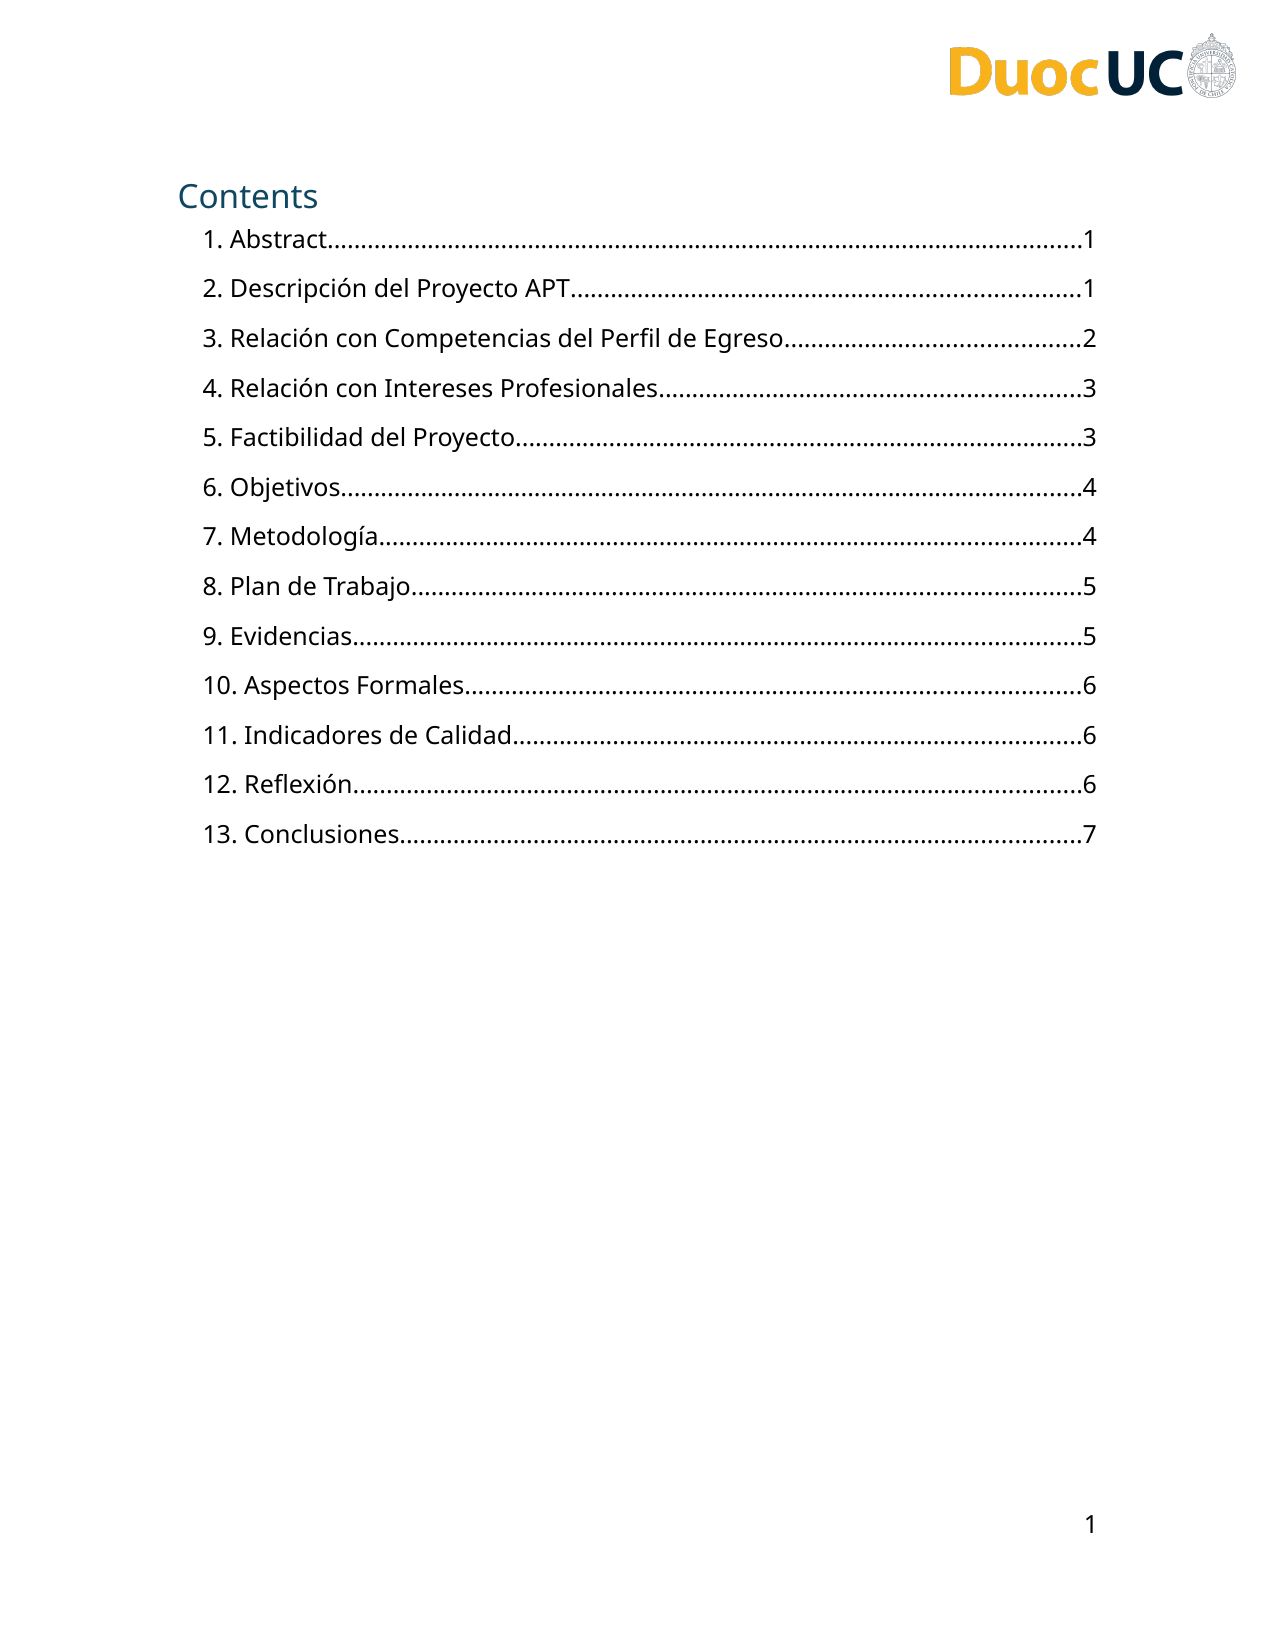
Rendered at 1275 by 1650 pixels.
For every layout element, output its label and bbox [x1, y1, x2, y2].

picture [946, 29, 1239, 102]
